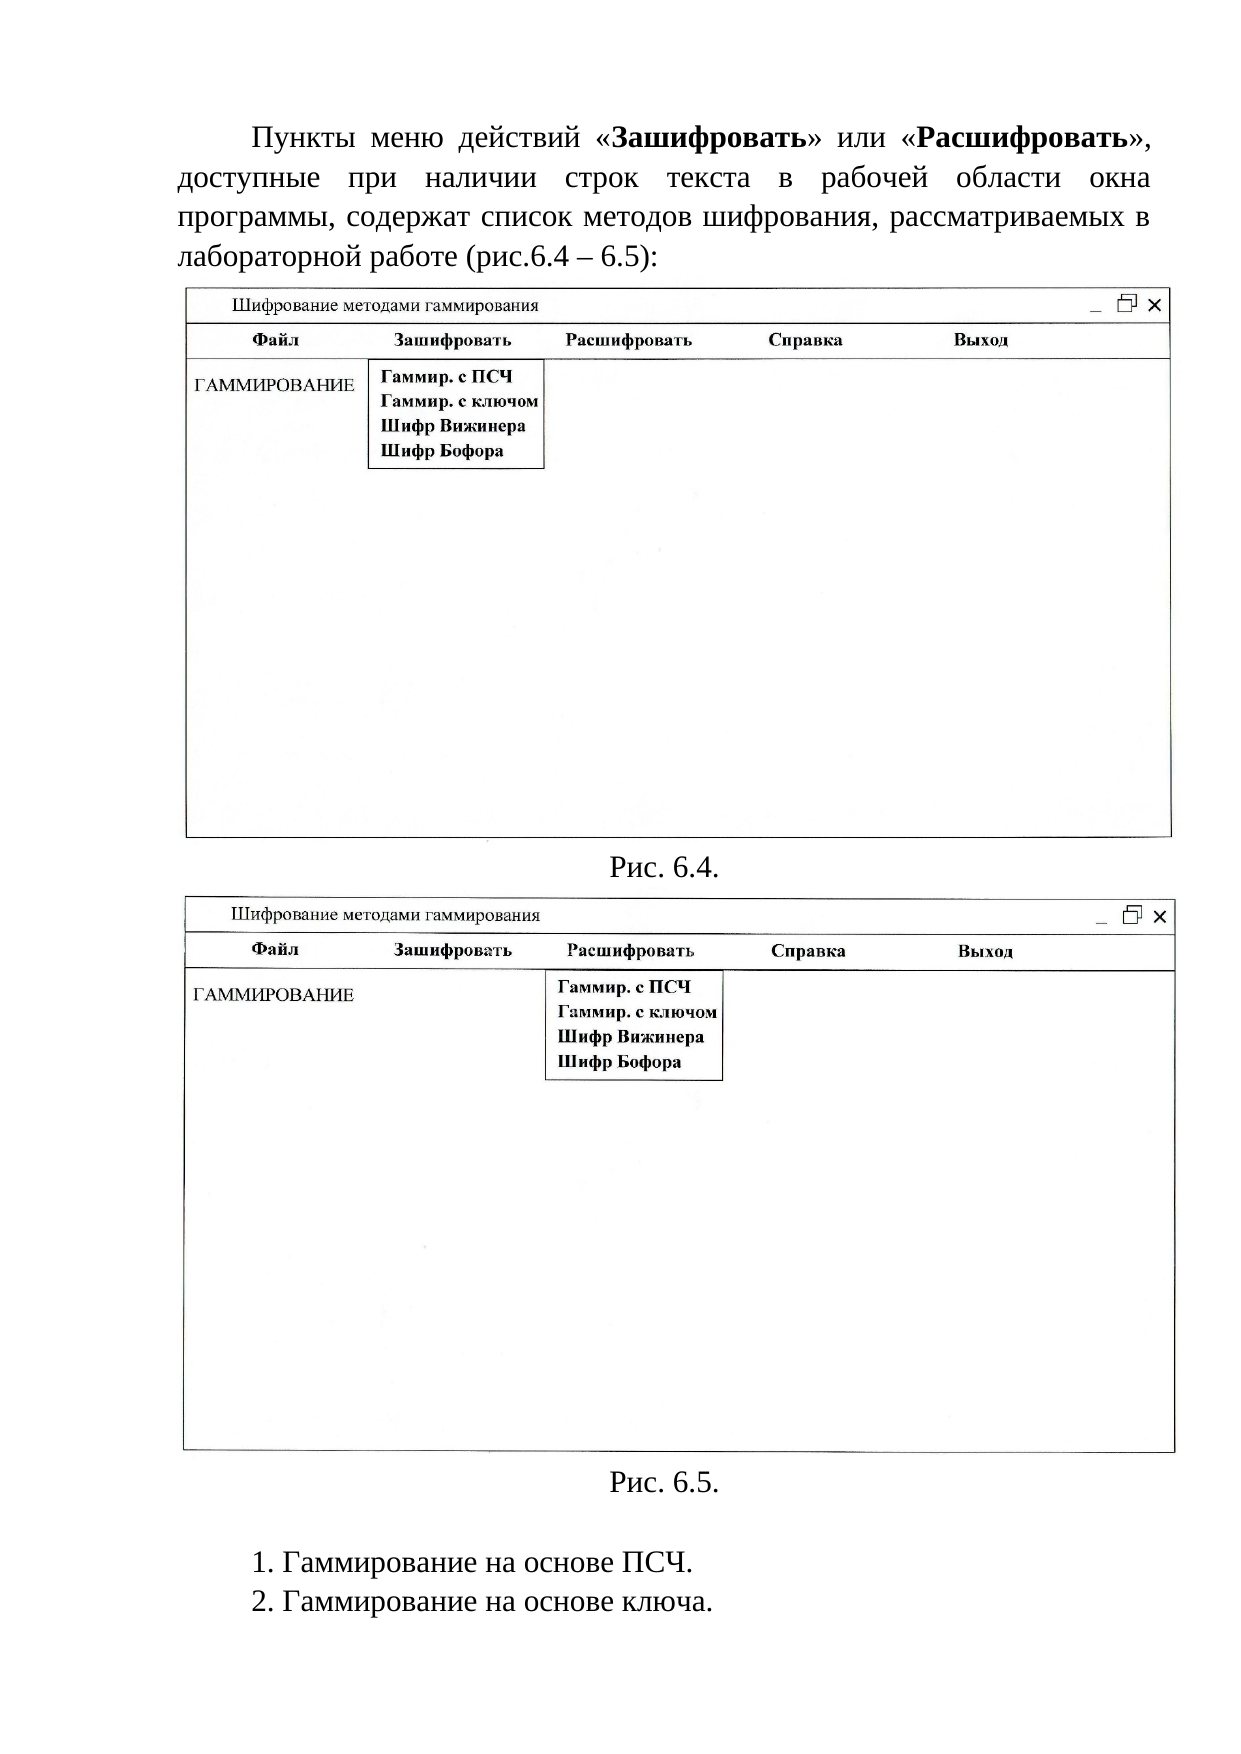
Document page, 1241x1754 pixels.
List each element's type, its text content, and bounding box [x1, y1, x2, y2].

text 1. Гаммирование на основе ПСЧ. [177, 1543, 1152, 1579]
text Пункты меню действий «Зашифровать» или «Расшифровать», доступные при наличии строк текста в рабочей области окна программы, содержат список методов шифрования, рассматриваемых в лабораторной работе (рис.6.4 – 6.5): [177, 118, 1152, 273]
picture [177, 887, 1180, 1461]
text Рис. 6.4. [177, 848, 1152, 884]
text Рис. 6.5. [177, 1463, 1152, 1499]
text 2. Гаммирование на основе ключа. [177, 1583, 1152, 1619]
picture [177, 277, 1181, 845]
